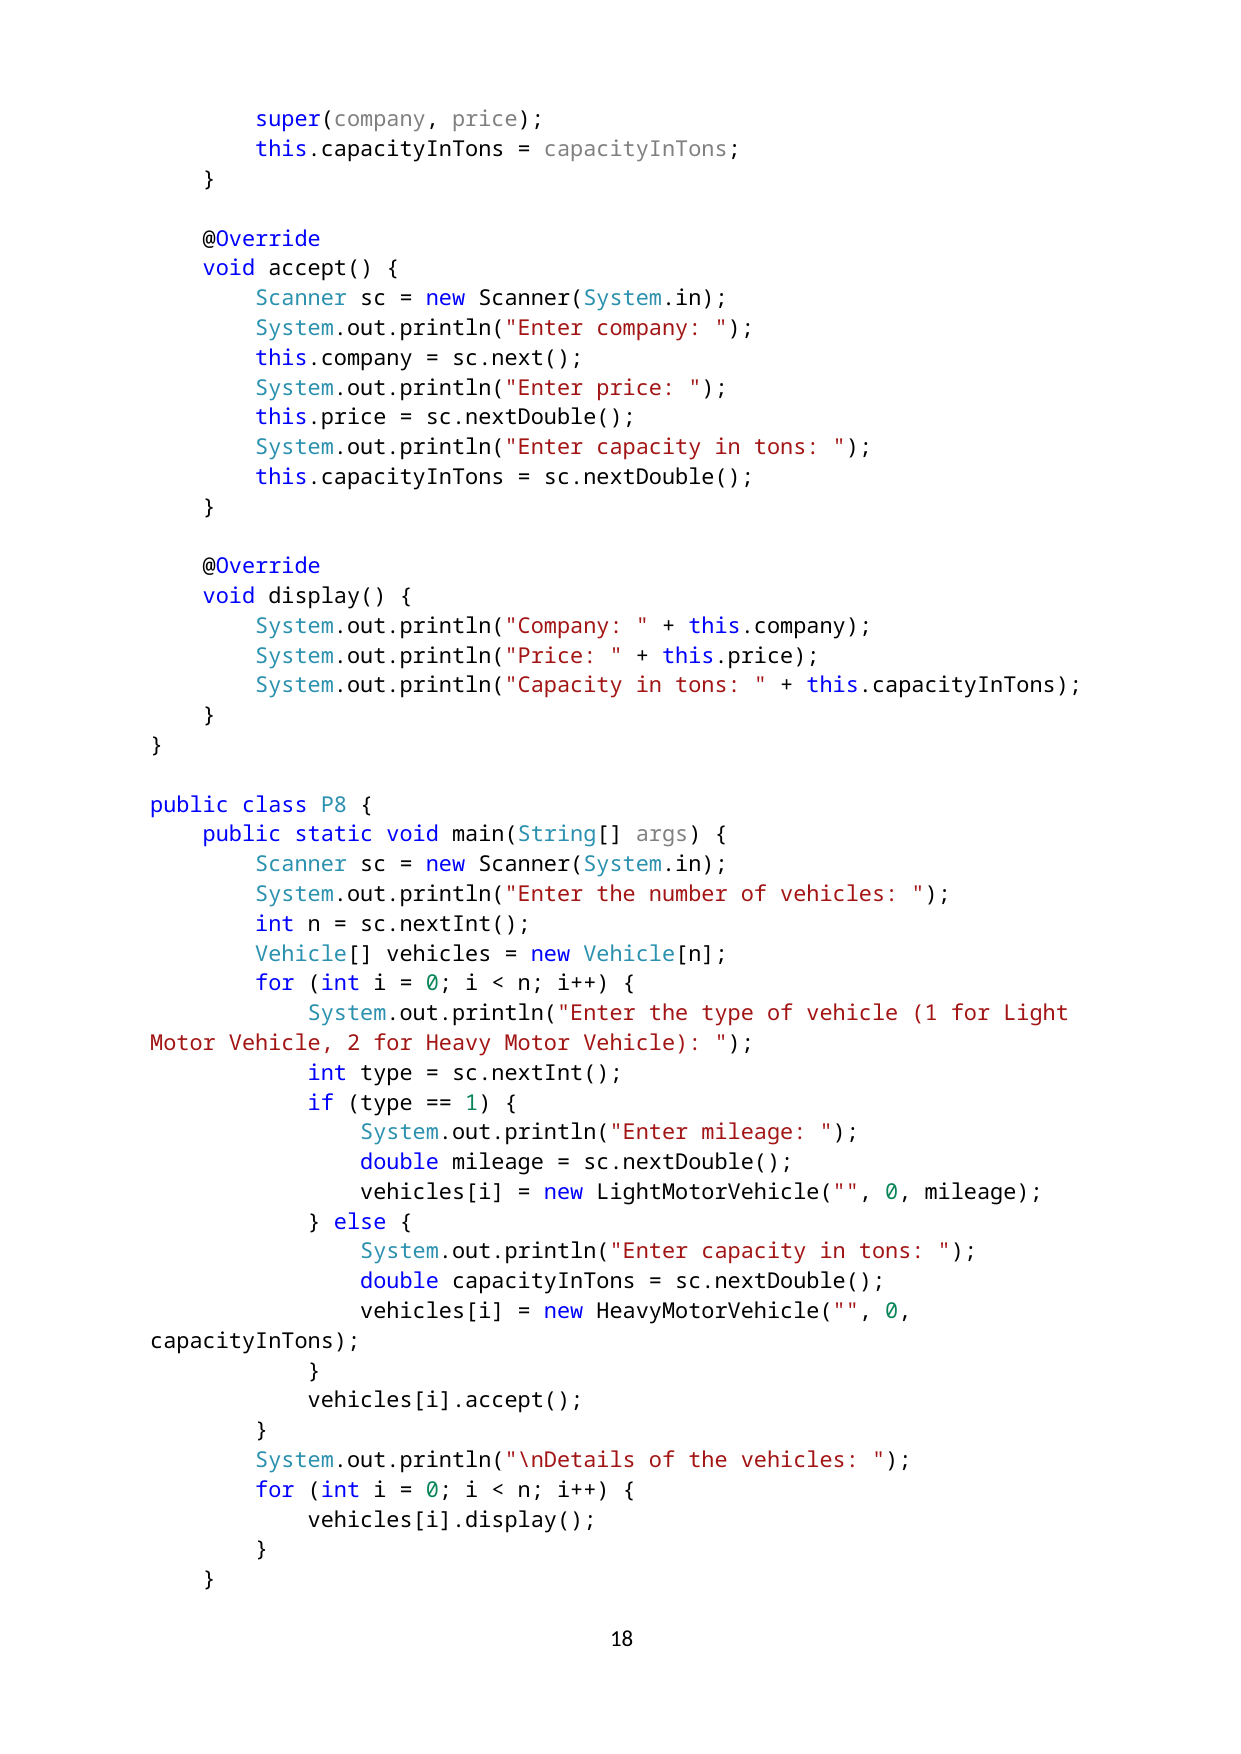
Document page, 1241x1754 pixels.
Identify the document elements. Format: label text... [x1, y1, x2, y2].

text } [150, 1414, 1093, 1444]
text } [150, 729, 1093, 759]
text vehicles[i].accept(); [150, 1384, 1093, 1414]
text } [150, 1355, 1093, 1384]
text Scanner sc = new Scanner(System.in); [150, 282, 1093, 312]
text double mileage = sc.nextDouble(); [150, 1146, 1093, 1176]
text for (int i = 0; i < n; i++) { [150, 967, 1093, 997]
text for (int i = 0; i < n; i++) { [150, 1474, 1093, 1504]
text System.out.println("Enter mileage: "); [150, 1116, 1093, 1146]
text void accept() { [150, 252, 1093, 282]
text System.out.println("Enter capacity in tons: "); [150, 1236, 1093, 1265]
text System.out.println("Enter the number of vehicles: "); [150, 878, 1093, 908]
text } [150, 699, 1093, 729]
text System.out.println("\nDetails of the vehicles: "); [150, 1444, 1093, 1474]
text System.out.println("Enter capacity in tons: "); [150, 431, 1093, 461]
text int type = sc.nextInt(); [150, 1057, 1093, 1087]
text } [150, 1563, 1093, 1593]
text double capacityInTons = sc.nextDouble(); [150, 1265, 1093, 1295]
text vehicles[i] = new LightMotorVehicle("", 0, mileage); [150, 1176, 1093, 1206]
text public static void main(String[] args) { [150, 818, 1093, 848]
text vehicles[i] = new HeavyMotorVehicle("", 0, capacityInTons); [150, 1295, 1093, 1355]
text Vehicle[] vehicles = new Vehicle[n]; [150, 938, 1093, 967]
text void display() { [150, 580, 1093, 610]
text System.out.println("Price: " + this.price); [150, 640, 1093, 669]
text this.company = sc.next(); [150, 342, 1093, 372]
text } [150, 491, 1093, 521]
text } [150, 1533, 1093, 1563]
text this.capacityInTons = capacityInTons; [150, 133, 1093, 163]
text System.out.println("Company: " + this.company); [150, 610, 1093, 640]
text this.price = sc.nextDouble(); [150, 401, 1093, 431]
text @Override [150, 550, 1093, 580]
text if (type == 1) { [150, 1087, 1093, 1116]
text System.out.println("Enter the type of vehicle (1 for Light Motor Vehicle, 2 for Heavy Motor Vehicle): "); [150, 997, 1093, 1057]
text } else { [150, 1206, 1093, 1236]
text this.capacityInTons = sc.nextDouble(); [150, 461, 1093, 491]
text public class P8 { [150, 789, 1093, 818]
text super(company, price); [150, 103, 1093, 133]
text System.out.println("Enter price: "); [150, 372, 1093, 401]
text } [150, 163, 1093, 193]
text vehicles[i].display(); [150, 1504, 1093, 1533]
text int n = sc.nextInt(); [150, 908, 1093, 938]
text @Override [150, 223, 1093, 252]
text System.out.println("Capacity in tons: " + this.capacityInTons); [150, 669, 1093, 699]
text Scanner sc = new Scanner(System.in); [150, 848, 1093, 878]
text System.out.println("Enter company: "); [150, 312, 1093, 342]
